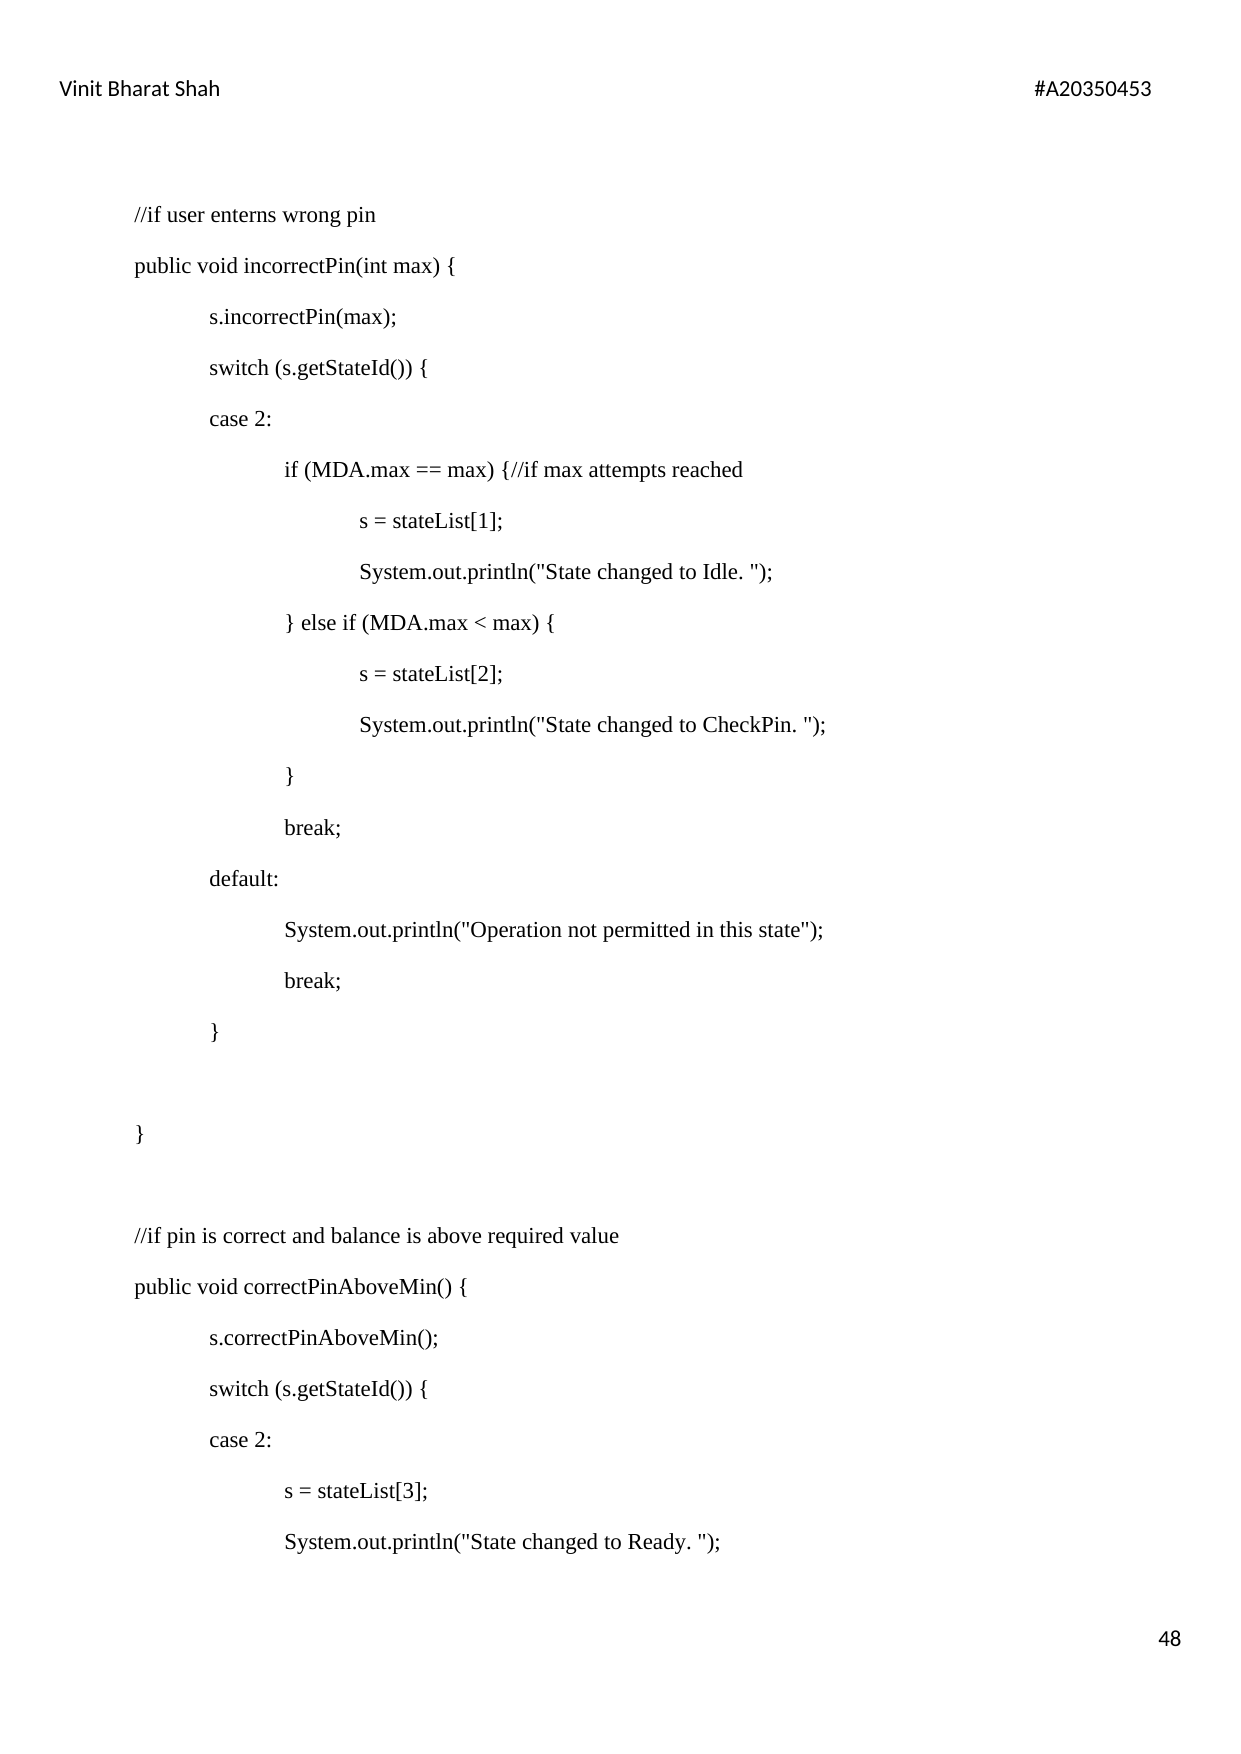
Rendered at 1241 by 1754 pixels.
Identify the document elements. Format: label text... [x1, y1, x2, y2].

text } [97, 762, 1181, 789]
text System.out.println("Operation not permitted in this state"); [97, 916, 1181, 942]
text switch (s.getStateId()) { [97, 1375, 1181, 1401]
text s = stateList[3]; [97, 1477, 1181, 1503]
text default: [97, 864, 1181, 891]
text } [97, 1018, 1181, 1044]
text case 2: [97, 405, 1181, 432]
text s = stateList[2]; [97, 660, 1181, 687]
text switch (s.getStateId()) { [97, 354, 1181, 381]
text System.out.println("State changed to Ready. "); [97, 1528, 1181, 1554]
text break; [97, 813, 1181, 840]
text case 2: [97, 1426, 1181, 1452]
text //if user enterns wrong pin [97, 201, 1181, 227]
text //if pin is correct and balance is above required value [97, 1222, 1181, 1248]
text s.correctPinAboveMin(); [97, 1324, 1181, 1350]
text break; [97, 967, 1181, 993]
text System.out.println("State changed to CheckPin. "); [97, 711, 1181, 738]
text System.out.println("State changed to Idle. "); [97, 558, 1181, 585]
text public void incorrectPin(int max) { [97, 252, 1181, 278]
text s = stateList[1]; [97, 507, 1181, 534]
text } [97, 1120, 1181, 1146]
text public void correctPinAboveMin() { [97, 1273, 1181, 1299]
text } else if (MDA.max < max) { [97, 609, 1181, 636]
text s.incorrectPin(max); [97, 303, 1181, 329]
text if (MDA.max == max) {//if max attempts reached [97, 456, 1181, 483]
